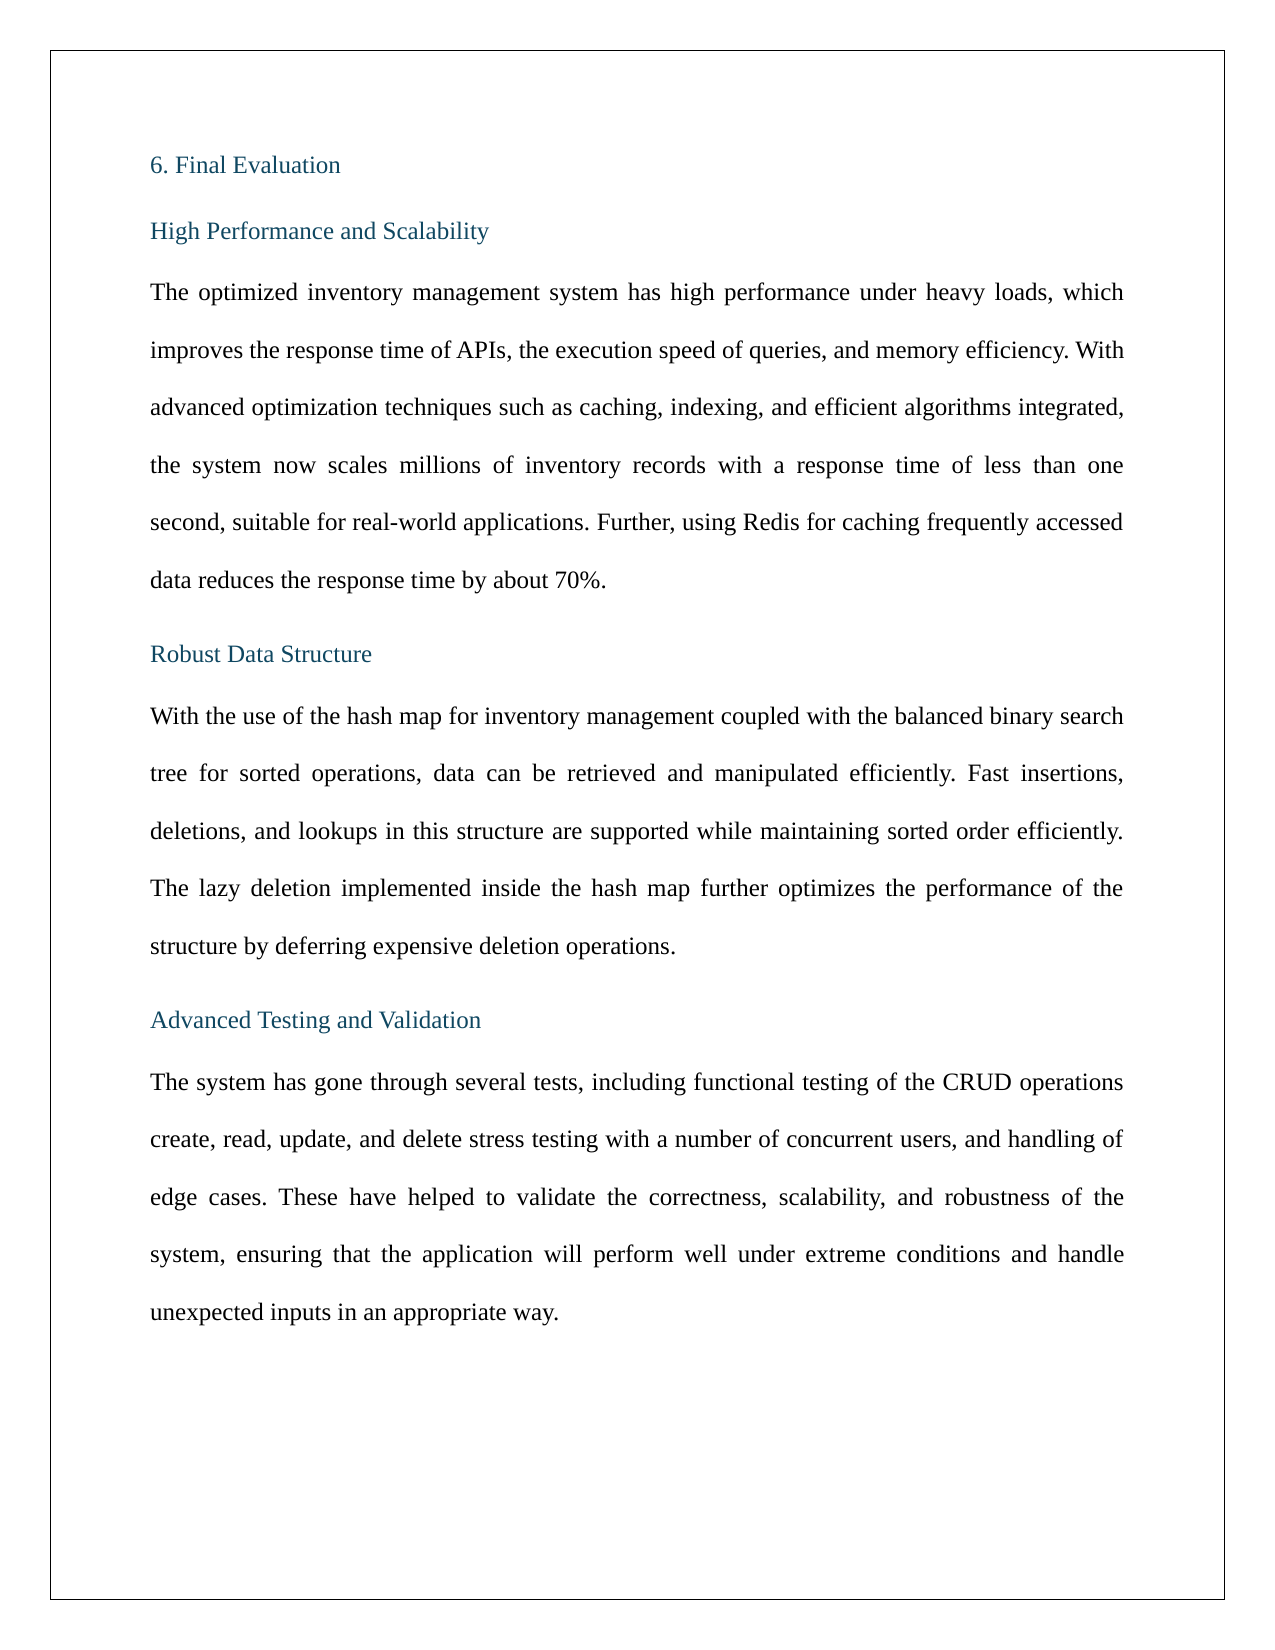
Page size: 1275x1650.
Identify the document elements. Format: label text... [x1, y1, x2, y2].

subtitle Advanced Testing and Validation [150, 1005, 1125, 1034]
subtitle High Performance and Scalability [150, 216, 1125, 244]
text With the use of the hash map for inventory management coupled with the balanced binary search tree for sorted operations, data can be retrieved and manipulated efficiently. Fast insertions, deletions, and lookups in this structure are supported while maintaining sorted order efficiently. The lazy deletion implemented inside the hash map further optimizes the performance of the structure by deferring expensive deletion operations. [150, 701, 1125, 959]
subtitle 6. Final Evaluation [150, 150, 1125, 179]
text The system has gone through several tests, including functional testing of the CRUD operations create, read, update, and delete stress testing with a number of concurrent users, and handling of edge cases. These have helped to validate the correctness, scalability, and robustness of the system, ensuring that the application will perform well under extreme conditions and handle unexpected inputs in an appropriate way. [150, 1067, 1125, 1325]
subtitle Robust Data Structure [150, 639, 1125, 668]
text The optimized inventory management system has high performance under heavy loads, which improves the response time of APIs, the execution speed of queries, and memory efficiency. With advanced optimization techniques such as caching, indexing, and efficient algorithms integrated, the system now scales millions of inventory records with a response time of less than one second, suitable for real-world applications. Further, using Redis for caching frequently accessed data reduces the response time by about 70%. [150, 277, 1125, 594]
